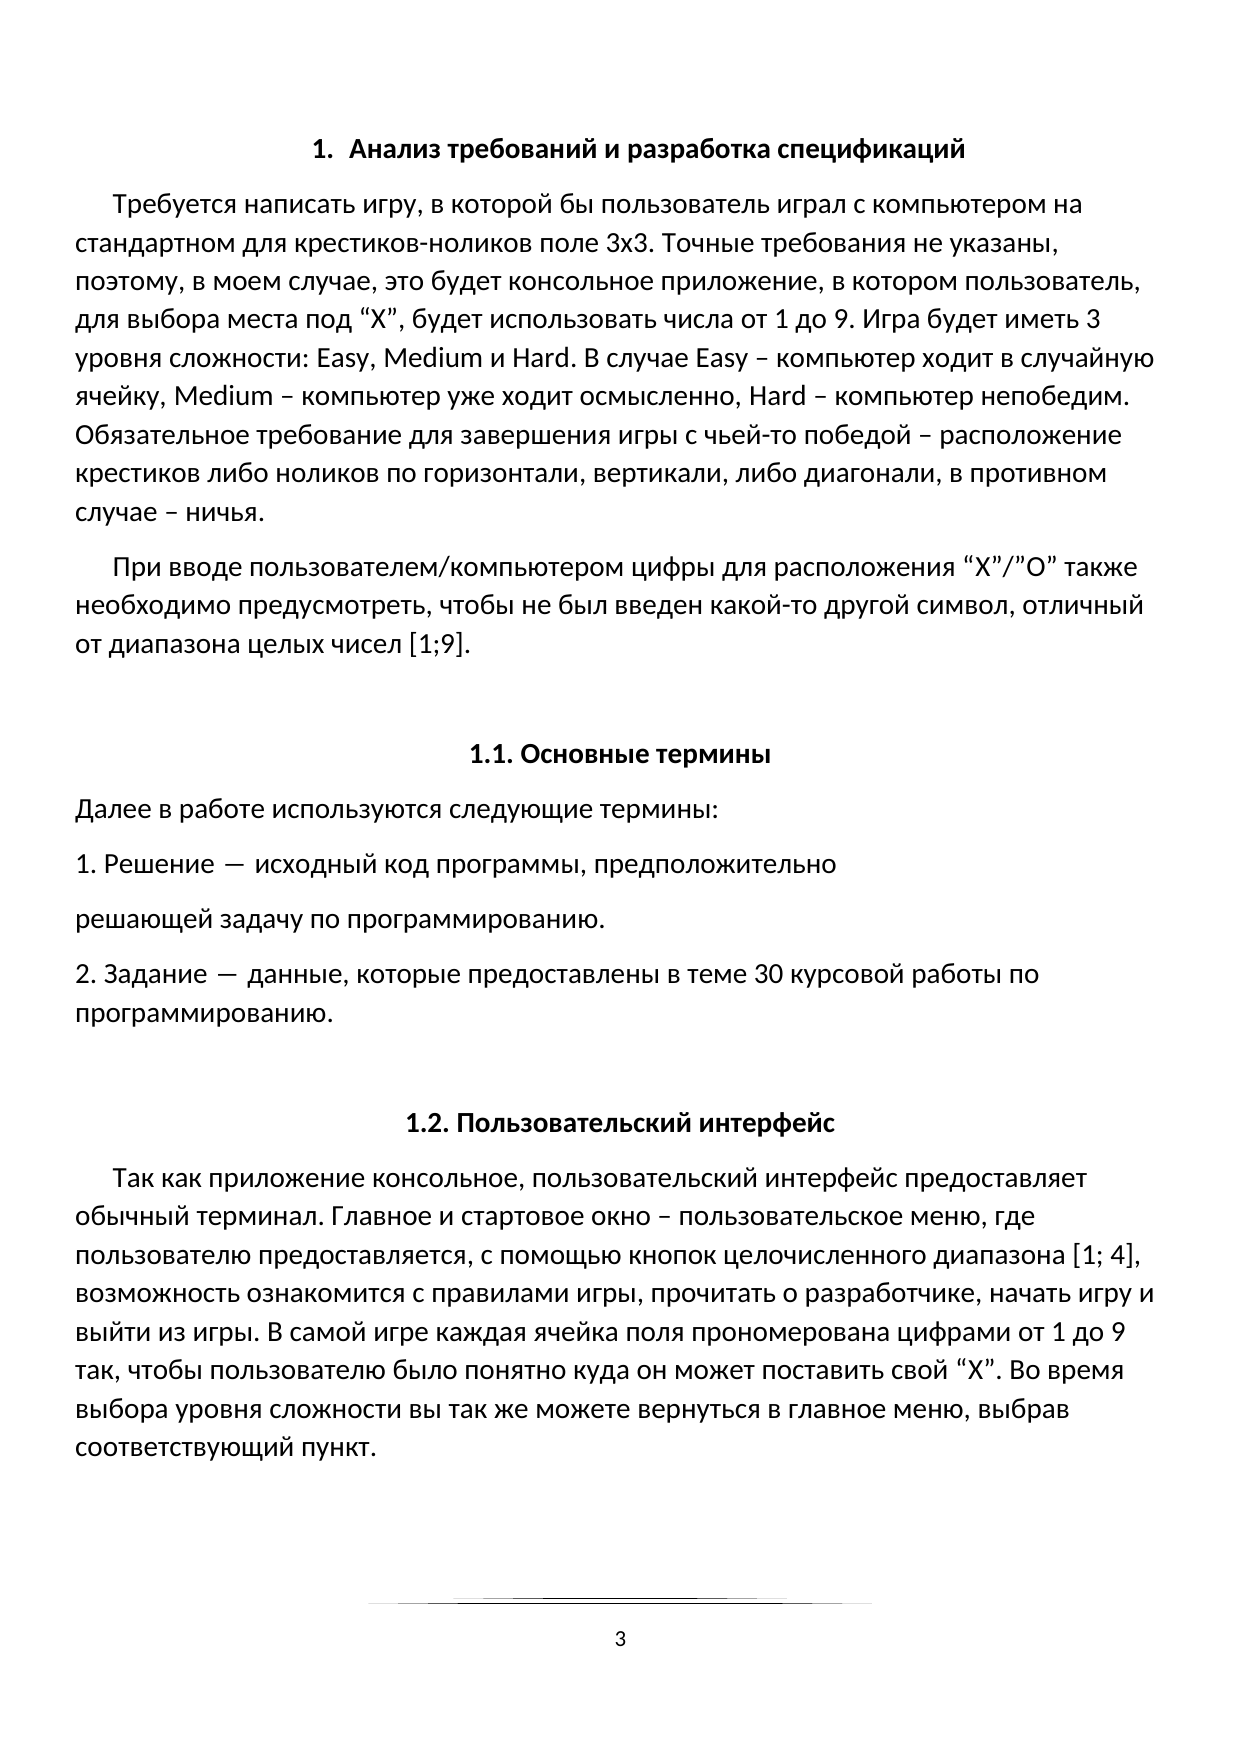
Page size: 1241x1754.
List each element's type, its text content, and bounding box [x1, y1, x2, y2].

text решающей задачу по программированию. [75, 900, 1165, 936]
text 1. Решение ― исходный код программы, предположительно [75, 845, 1165, 881]
text 1.1. Основные термины [75, 735, 1165, 771]
text Так как приложение консольное, пользовательский интерфейс предоставляет обычный терминал. Главное и стартовое окно – пользовательское меню, где пользователю предоставляется, с помощью кнопок целочисленного диапазона [1; 4], возможность ознакомится с правилами игры, прочитать о разработчике, начать игру и выйти из игры. В самой игре каждая ячейка поля прономерована цифрами от 1 до 9 так, чтобы пользователю было понятно куда он может поставить свой “X”. Во время выбора уровня сложности вы так же можете вернуться в главное меню, выбрав соответствующий пункт. [75, 1159, 1165, 1464]
list Анализ требований и разработка спецификаций [112, 130, 1165, 166]
text При вводе пользователем/компьютером цифры для расположения “X”/”O” также необходимо предусмотреть, чтобы не был введен какой-то другой символ, отличный от диапазона целых чисел [1;9]. [75, 548, 1165, 660]
text 2. Задание ― данные, которые предоставлены в теме 30 курсовой работы по программированию. [75, 955, 1165, 1029]
text Требуется написать игру, в которой бы пользователь играл с компьютером на стандартном для крестиков-ноликов поле 3х3. Точные требования не указаны, поэтому, в моем случае, это будет консольное приложение, в котором пользователь, для выбора места под “Х”, будет использовать числа от 1 до 9. Игра будет иметь 3 уровня сложности: Easy, Medium и Hard. В случае Easy – компьютер ходит в случайную ячейку, Medium – компьютер уже ходит осмысленно, Hard – компьютер непобедим. Обязательное требование для завершения игры с чьей-то победой – расположение крестиков либо ноликов по горизонтали, вертикали, либо диагонали, в противном случае – ничья. [75, 185, 1165, 528]
text 1.2. Пользовательский интерфейс [75, 1104, 1165, 1139]
text Далее в работе используются следующие термины: [75, 790, 1165, 826]
